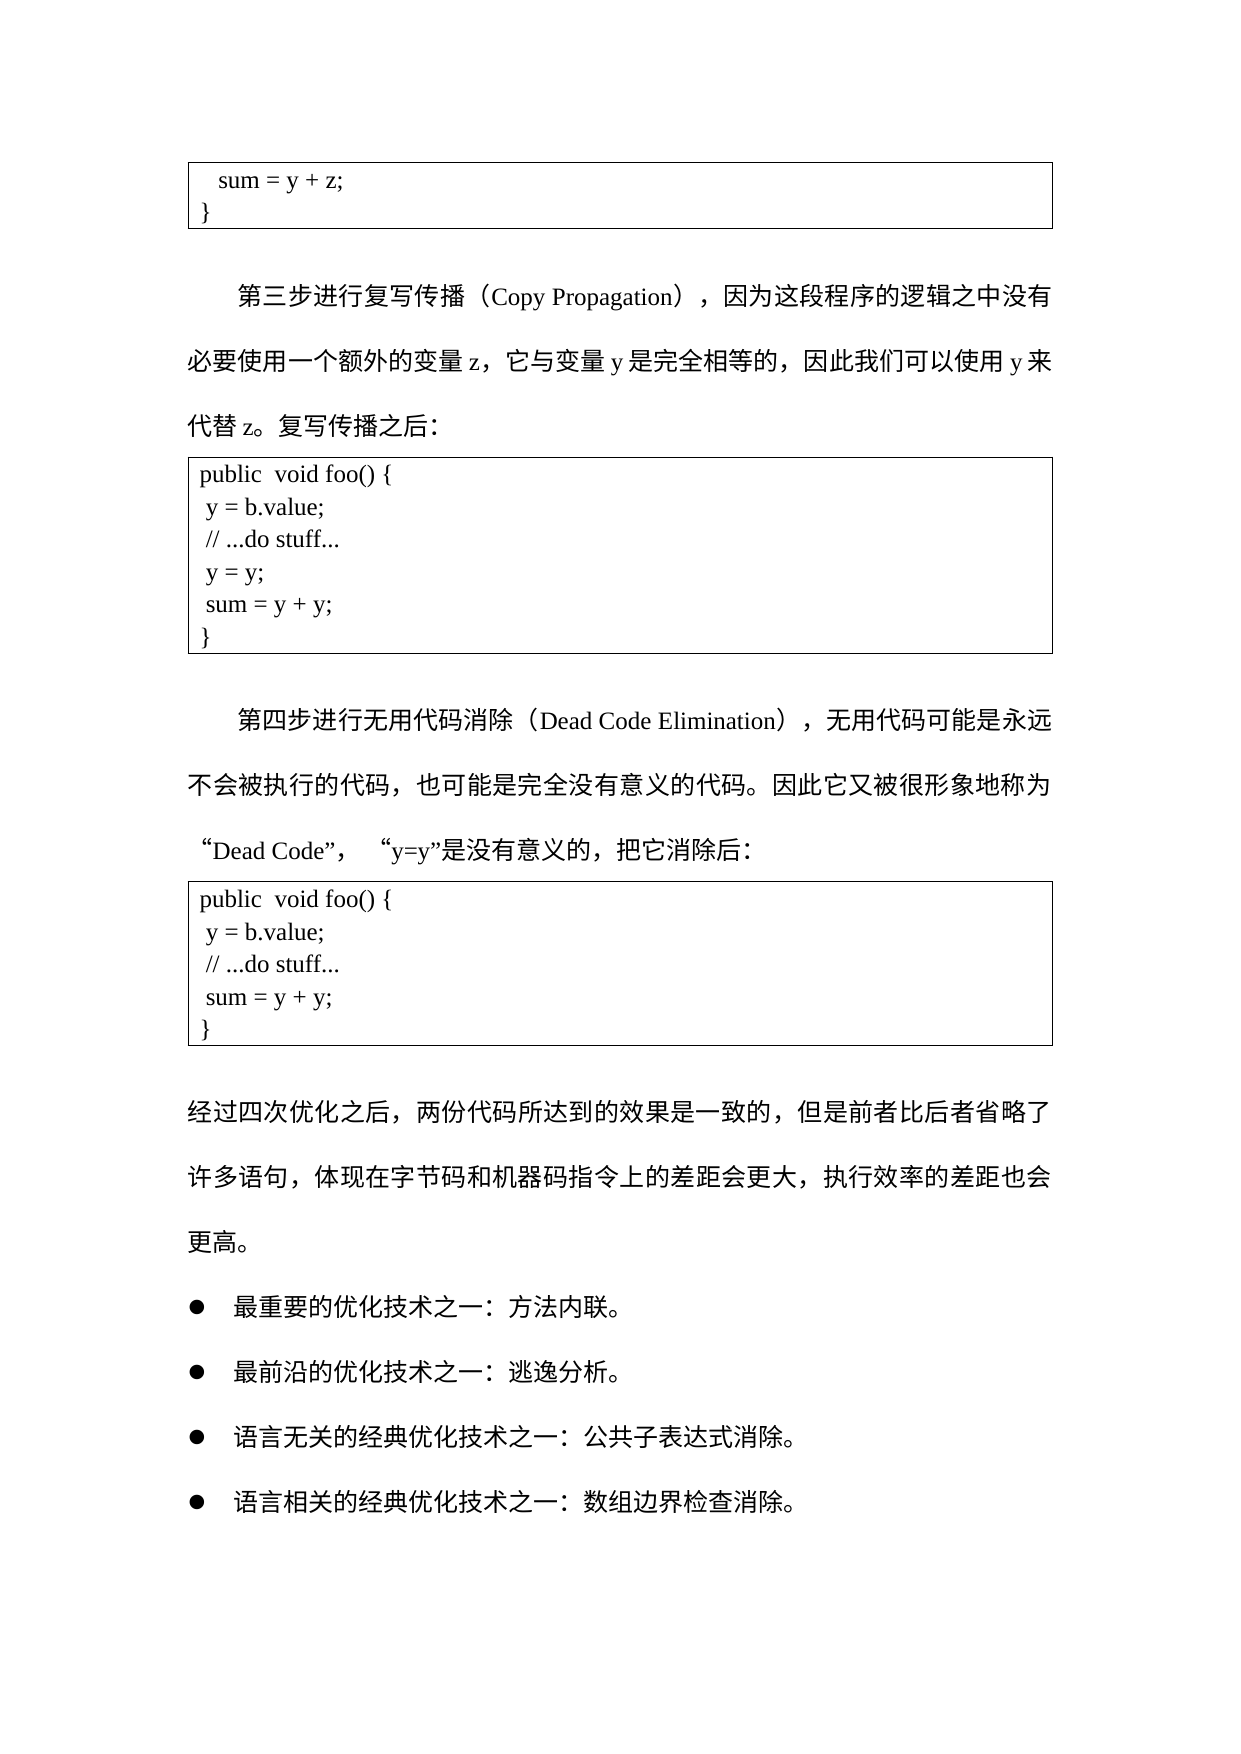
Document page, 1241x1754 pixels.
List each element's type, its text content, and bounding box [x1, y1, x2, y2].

list 最重要的优化技术之一：方法内联。 [187, 1273, 1053, 1338]
list 最前沿的优化技术之一：逃逸分析。 [187, 1338, 1053, 1403]
text 第四步进行无用代码消除（Dead Code Elimination），无用代码可能是永远不会被执行的代码，也可能是完全没有意义的代码。因此它又被很形象地称为“Dead Code”， “y=y”是没有意义的，把它消除后： [187, 686, 1053, 881]
table_header public void foo() { y = b.value; // ...do stuff... y = y; sum = y + y; } [189, 458, 1052, 653]
text 第三步进行复写传播（Copy Propagation），因为这段程序的逻辑之中没有必要使用一个额外的变量z，它与变量y是完全相等的，因此我们可以使用y来代替z。复写传播之后： [187, 262, 1053, 457]
table_header public void foo() { y = b.value; // ...do stuff... sum = y + y; } [189, 882, 1052, 1045]
list 语言无关的经典优化技术之一：公共子表达式消除。 [187, 1403, 1053, 1468]
text 经过四次优化之后，两份代码所达到的效果是一致的，但是前者比后者省略了许多语句，体现在字节码和机器码指令上的差距会更大，执行效率的差距也会更高。 [187, 1078, 1053, 1273]
list 语言相关的经典优化技术之一：数组边界检查消除。 [187, 1468, 1053, 1533]
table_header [189, 163, 1052, 228]
